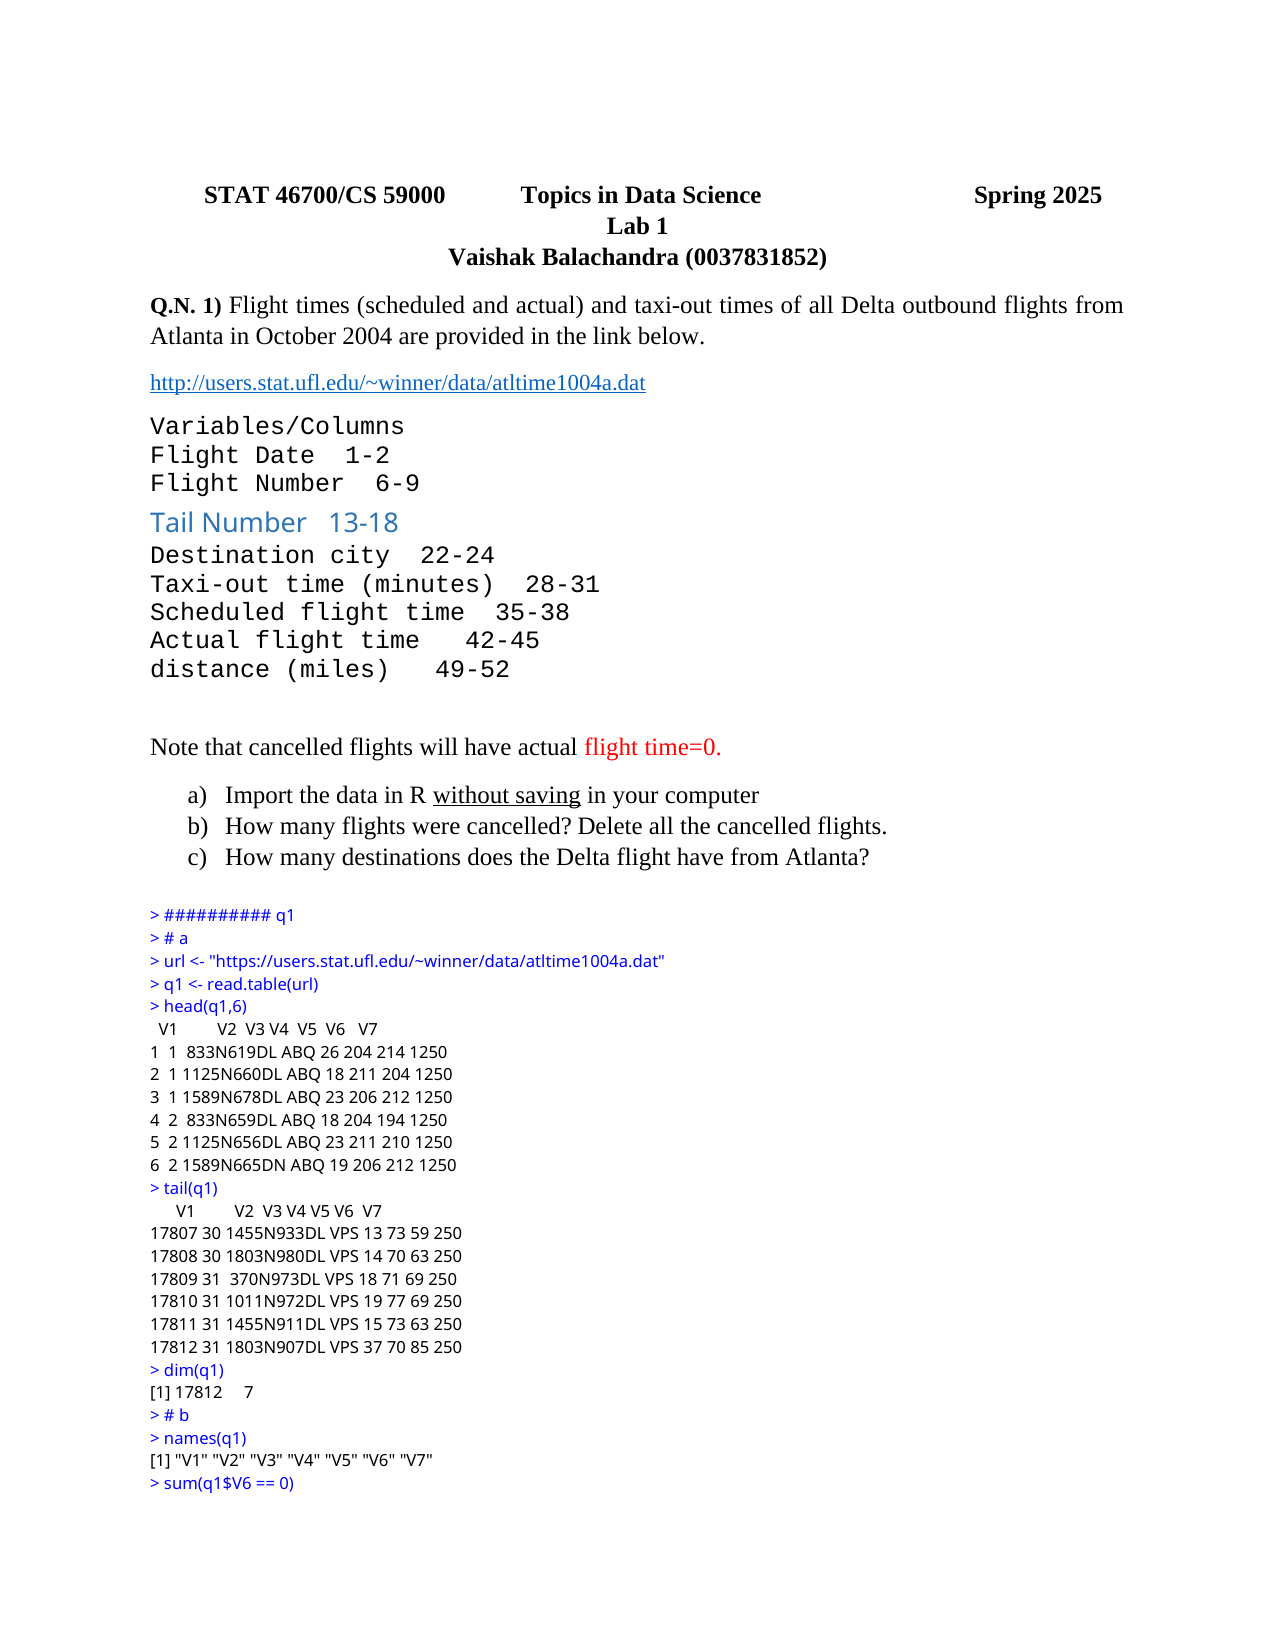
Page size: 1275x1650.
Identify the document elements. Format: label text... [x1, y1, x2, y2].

text [1] "V1" "V2" "V3" "V4" "V5" "V6" "V7" [150, 1449, 1125, 1472]
text 17807 30 1455N933DL VPS 13 73 59 250 [150, 1222, 1125, 1245]
text > head(q1,6) [150, 995, 1125, 1018]
text distance (miles) 49-52 [150, 656, 1125, 684]
text Q.N. 1) Flight times (scheduled and actual) and taxi-out times of all Delta outbound flights from Atlanta in October 2004 are provided in the link below. [150, 290, 1125, 350]
text 1 1 833N619DL ABQ 26 204 214 1250 [150, 1040, 1125, 1063]
text > tail(q1) [150, 1177, 1125, 1199]
text 5 2 1125N656DL ABQ 23 211 210 1250 [150, 1131, 1125, 1154]
text > sum(q1$V6 == 0) [150, 1472, 1125, 1494]
text Flight Number 6-9 [150, 471, 1125, 499]
text > dim(q1) [150, 1358, 1125, 1381]
text Note that cancelled flights will have actual flight time=0. [150, 732, 1125, 761]
text Lab 1 Vaishak Balachandra (0037831852) [150, 211, 1125, 271]
text > q1 <- read.table(url) [150, 972, 1125, 995]
text [1] 17812 7 [150, 1381, 1125, 1404]
text 4 2 833N659DL ABQ 18 204 194 1250 [150, 1108, 1125, 1131]
text V1 V2 V3 V4 V5 V6 V7 [150, 1018, 1125, 1040]
text Destination city 22-24 [150, 543, 1125, 571]
text Variables/Columns [150, 414, 1125, 442]
text 17812 31 1803N907DL VPS 37 70 85 250 [150, 1336, 1125, 1358]
text > # b [150, 1404, 1125, 1426]
text 17810 31 1011N972DL VPS 19 77 69 250 [150, 1290, 1125, 1313]
list How many destinations does the Delta flight have from Atlanta? [187, 842, 1125, 871]
text > names(q1) [150, 1426, 1125, 1449]
text V1 V2 V3 V4 V5 V6 V7 [150, 1199, 1125, 1222]
text Flight Date 1-2 [150, 442, 1125, 471]
text 6 2 1589N665DN ABQ 19 206 212 1250 [150, 1154, 1125, 1177]
text Tail Number 13-18 [150, 503, 1125, 540]
text 17811 31 1455N911DL VPS 15 73 63 250 [150, 1313, 1125, 1336]
text STAT 46700/CS 59000 Topics in Data Science Spring 2025 [150, 180, 1125, 209]
text 3 1 1589N678DL ABQ 23 206 212 1250 [150, 1086, 1125, 1108]
text Scheduled flight time 35-38 [150, 599, 1125, 628]
text > # a [150, 927, 1125, 949]
text http://users.stat.ufl.edu/~winner/data/atltime1004a.dat [150, 369, 1125, 395]
text 17809 31 370N973DL VPS 18 71 69 250 [150, 1267, 1125, 1290]
text > ########## q1 [150, 904, 1125, 927]
text Taxi-out time (minutes) 28-31 [150, 571, 1125, 599]
list Import the data in R without saving in your computer [187, 780, 1125, 809]
list How many flights were cancelled? Delete all the cancelled flights. [187, 811, 1125, 840]
text Actual flight time 42-45 [150, 628, 1125, 656]
text 17808 30 1803N980DL VPS 14 70 63 250 [150, 1245, 1125, 1267]
text > url <- "https://users.stat.ufl.edu/~winner/data/atltime1004a.dat" [150, 949, 1125, 972]
text 2 1 1125N660DL ABQ 18 211 204 1250 [150, 1063, 1125, 1086]
